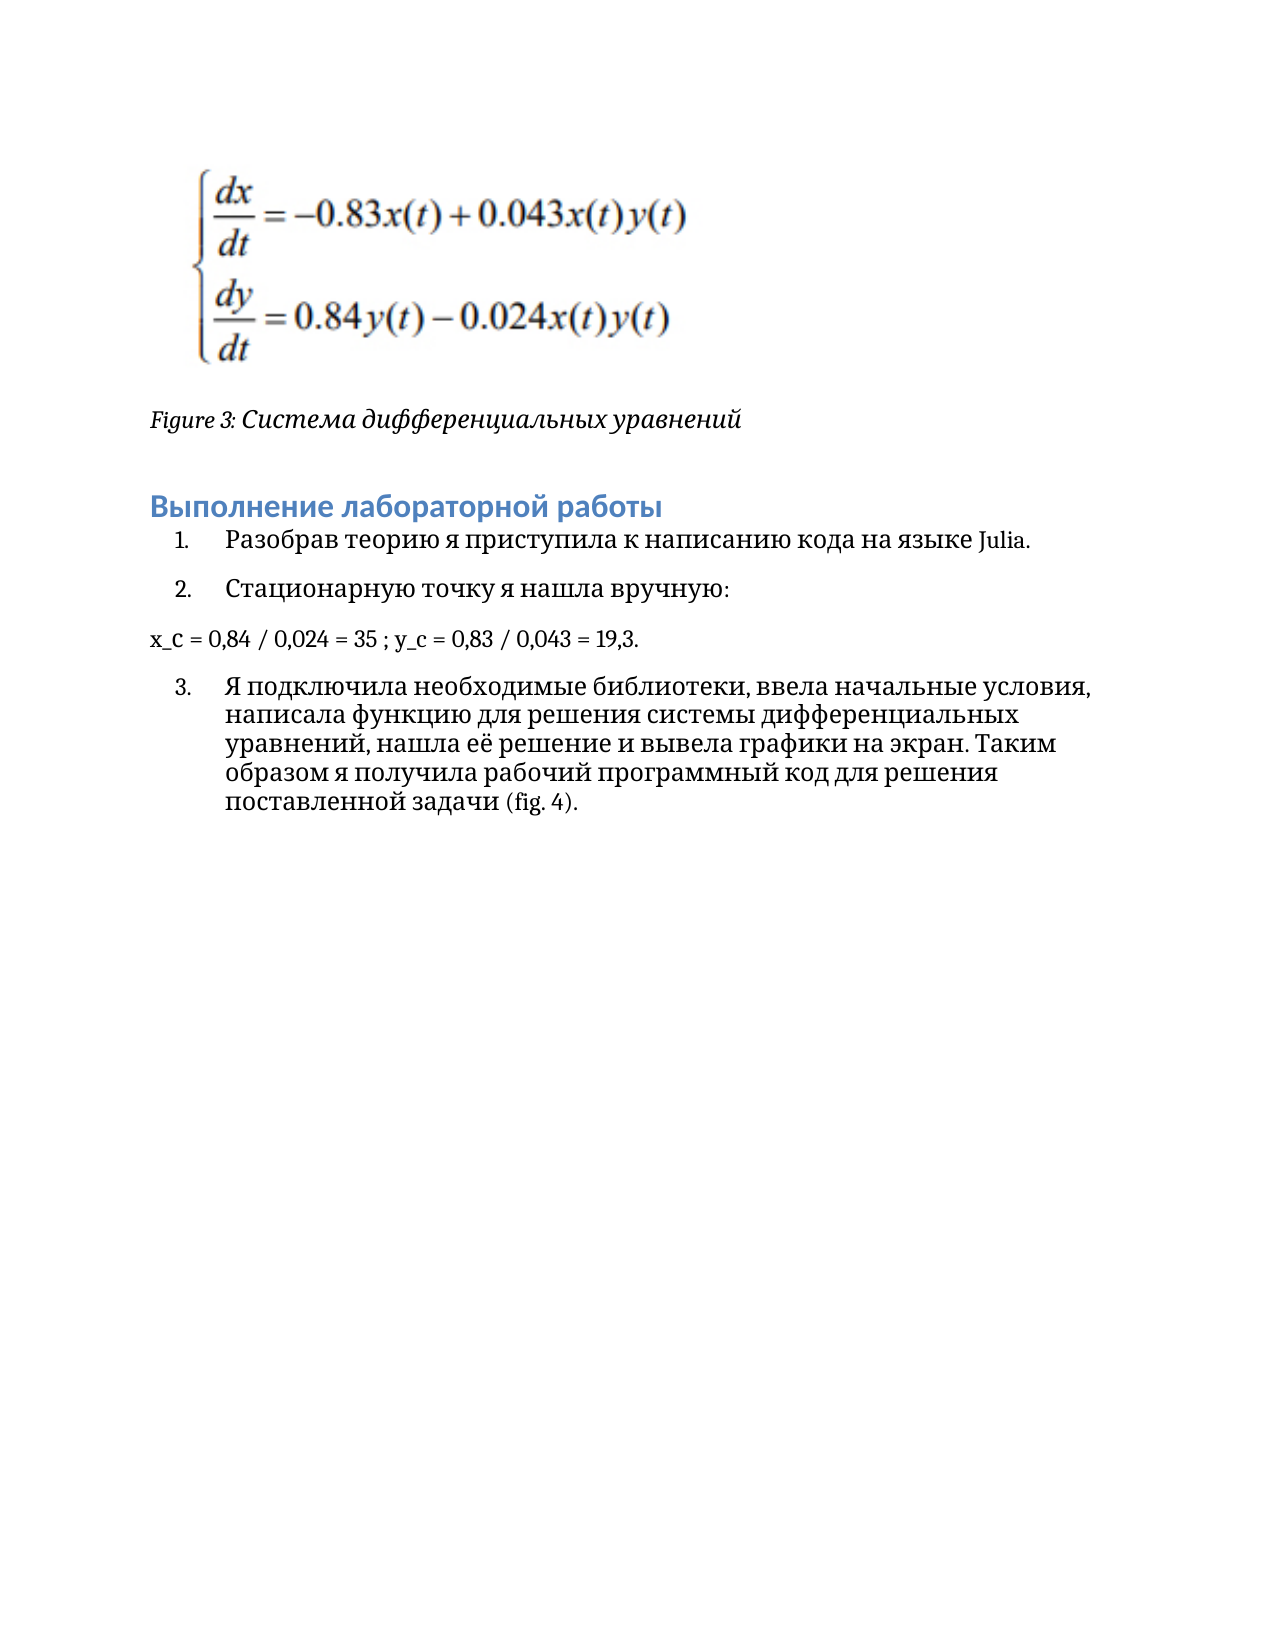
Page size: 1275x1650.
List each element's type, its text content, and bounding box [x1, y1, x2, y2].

text x_с = 0,84 / 0,024 = 35 ; y_c = 0,83 / 0,043 = 19,3. [150, 625, 1125, 654]
list Разобрав теорию я приступила к написанию кода на языке Julia. [175, 526, 1125, 554]
picture [168, 150, 711, 386]
list Я подключила необходимые библиотеки, ввела начальные условия, написала функцию для решения системы дифференциальных уравнений, нашла её решение и вывела графики на экран. Таким образом я получила рабочий программный код для решения поставленной задачи (fig. 4). [175, 672, 1125, 816]
text Figure 3: Система дифференциальных уравнений [150, 406, 1125, 435]
list Стационарную точку я нашла вручную: [175, 575, 1125, 604]
subtitle Выполнение лабораторной работы [150, 485, 1125, 526]
